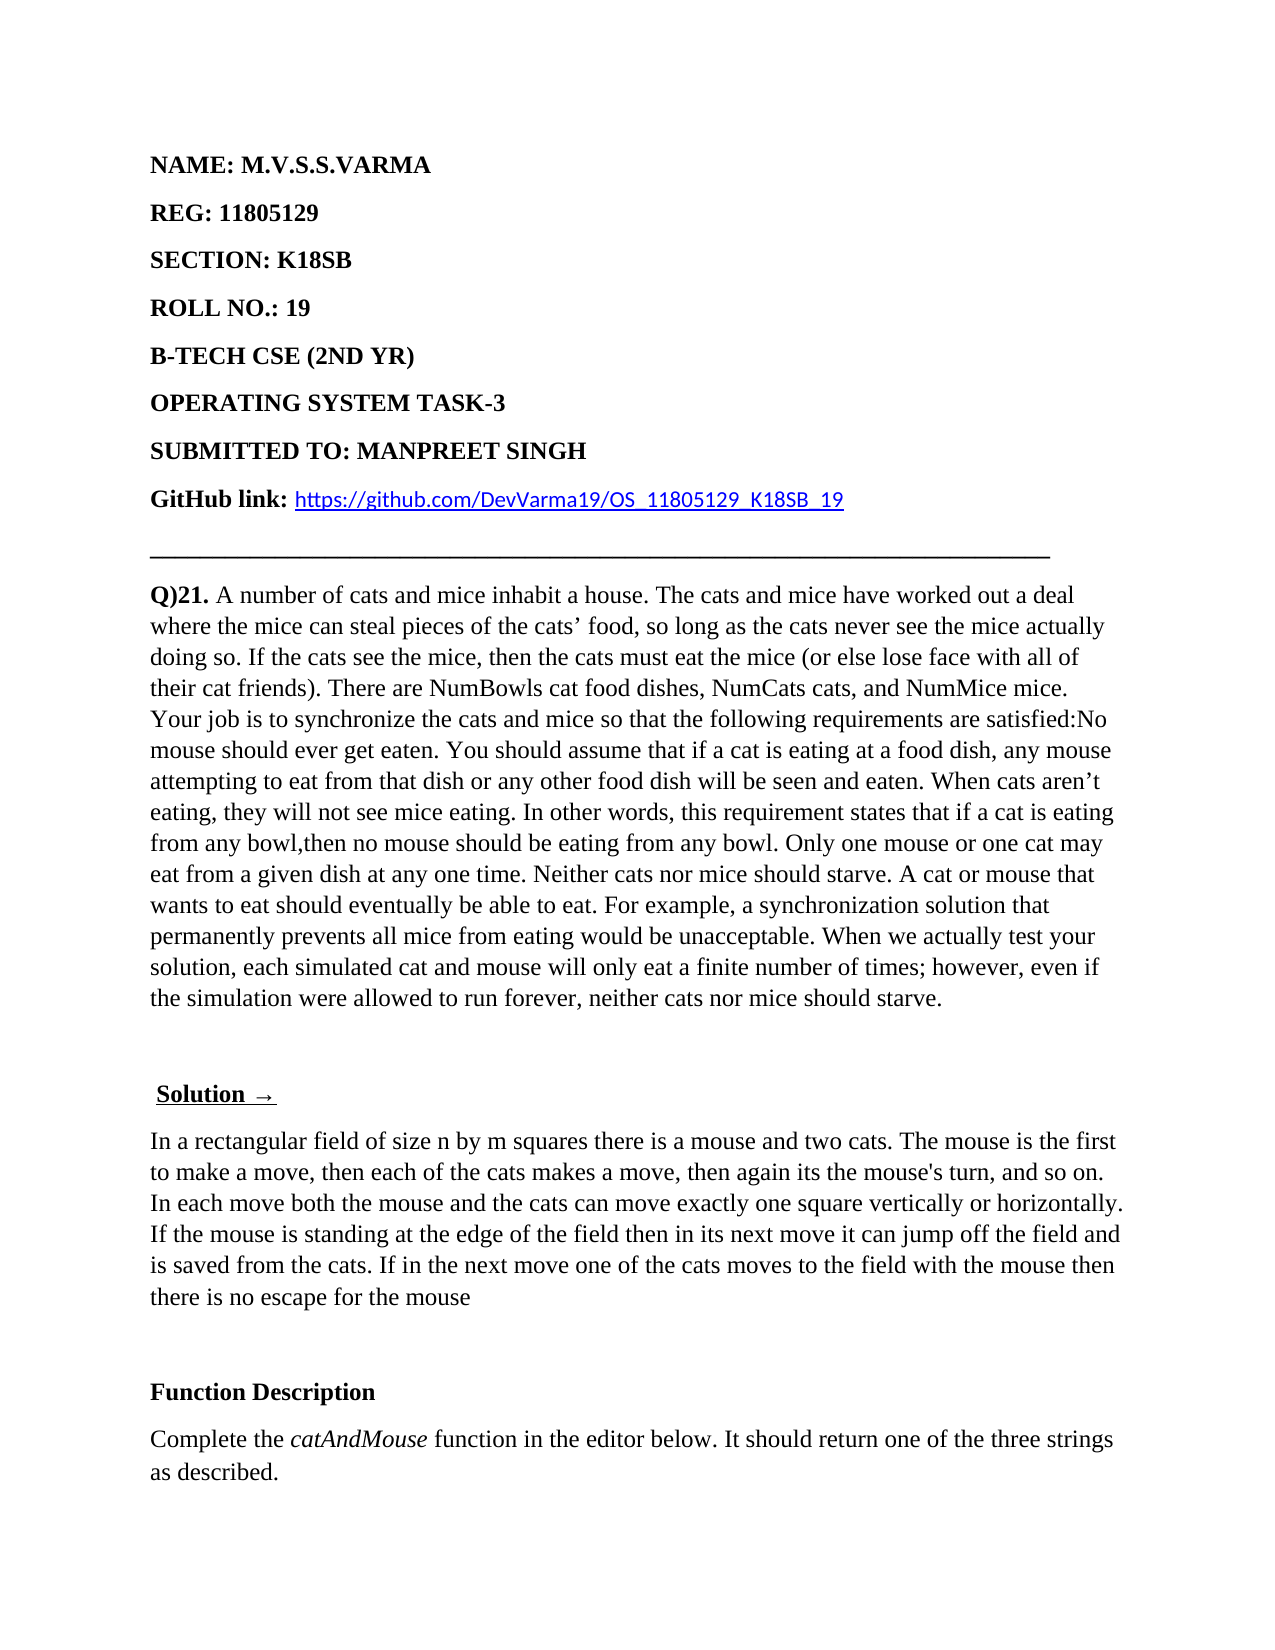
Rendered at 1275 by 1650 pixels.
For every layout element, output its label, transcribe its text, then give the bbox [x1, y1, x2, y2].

text ROLL NO.: 19 [150, 293, 1125, 322]
text ________________________________________________________________________ [150, 532, 1125, 561]
text B-TECH CSE (2ND YR) [150, 341, 1125, 369]
text Complete the catAndMouse function in the editor below. It should return one of the three strings as described. [150, 1424, 1125, 1486]
text REG: 11805129 [150, 198, 1125, 226]
text SUBMITTED TO: MANPREET SINGH [150, 436, 1125, 465]
text In a rectangular field of size n by m squares there is a mouse and two cats. The mouse is the first to make a move, then each of the cats makes a move, then again its the mouse's turn, and so on. In each move both the mouse and the cats can move exactly one square vertically or horizontally. If the mouse is standing at the edge of the field then in its next move it can jump off the field and is saved from the cats. If in the next move one of the cats moves to the field with the mouse then there is no escape for the mouse [150, 1126, 1125, 1310]
text Solution → [150, 1079, 1125, 1107]
text Q)21. A number of cats and mice inhabit a house. The cats and mice have worked out a deal where the mice can steal pieces of the cats’ food, so long as the cats never see the mice actually doing so. If the cats see the mice, then the cats must eat the mice (or else lose face with all of their cat friends). There are NumBowls cat food dishes, NumCats cats, and NumMice mice. Your job is to synchronize the cats and mice so that the following requirements are satisfied:No mouse should ever get eaten. You should assume that if a cat is eating at a food dish, any mouse attempting to eat from that dish or any other food dish will be seen and eaten. When cats aren’t eating, they will not see mice eating. In other words, this requirement states that if a cat is eating from any bowl,then no mouse should be eating from any bowl. Only one mouse or one cat may eat from a given dish at any one time. Neither cats nor mice should starve. A cat or mouse that wants to eat should eventually be able to eat. For example, a synchronization solution that permanently prevents all mice from eating would be unacceptable. When we actually test your solution, each simulated cat and mouse will only eat a finite number of times; however, even if the simulation were allowed to run forever, neither cats nor mice should starve. [150, 580, 1125, 1012]
text NAME: M.V.S.S.VARMA [150, 150, 1125, 179]
text Function Description [150, 1377, 1125, 1406]
text GitHub link: https://github.com/DevVarma19/OS_11805129_K18SB_19 [150, 484, 1125, 513]
text SECTION: K18SB [150, 245, 1125, 274]
text OPERATING SYSTEM TASK-3 [150, 388, 1125, 417]
